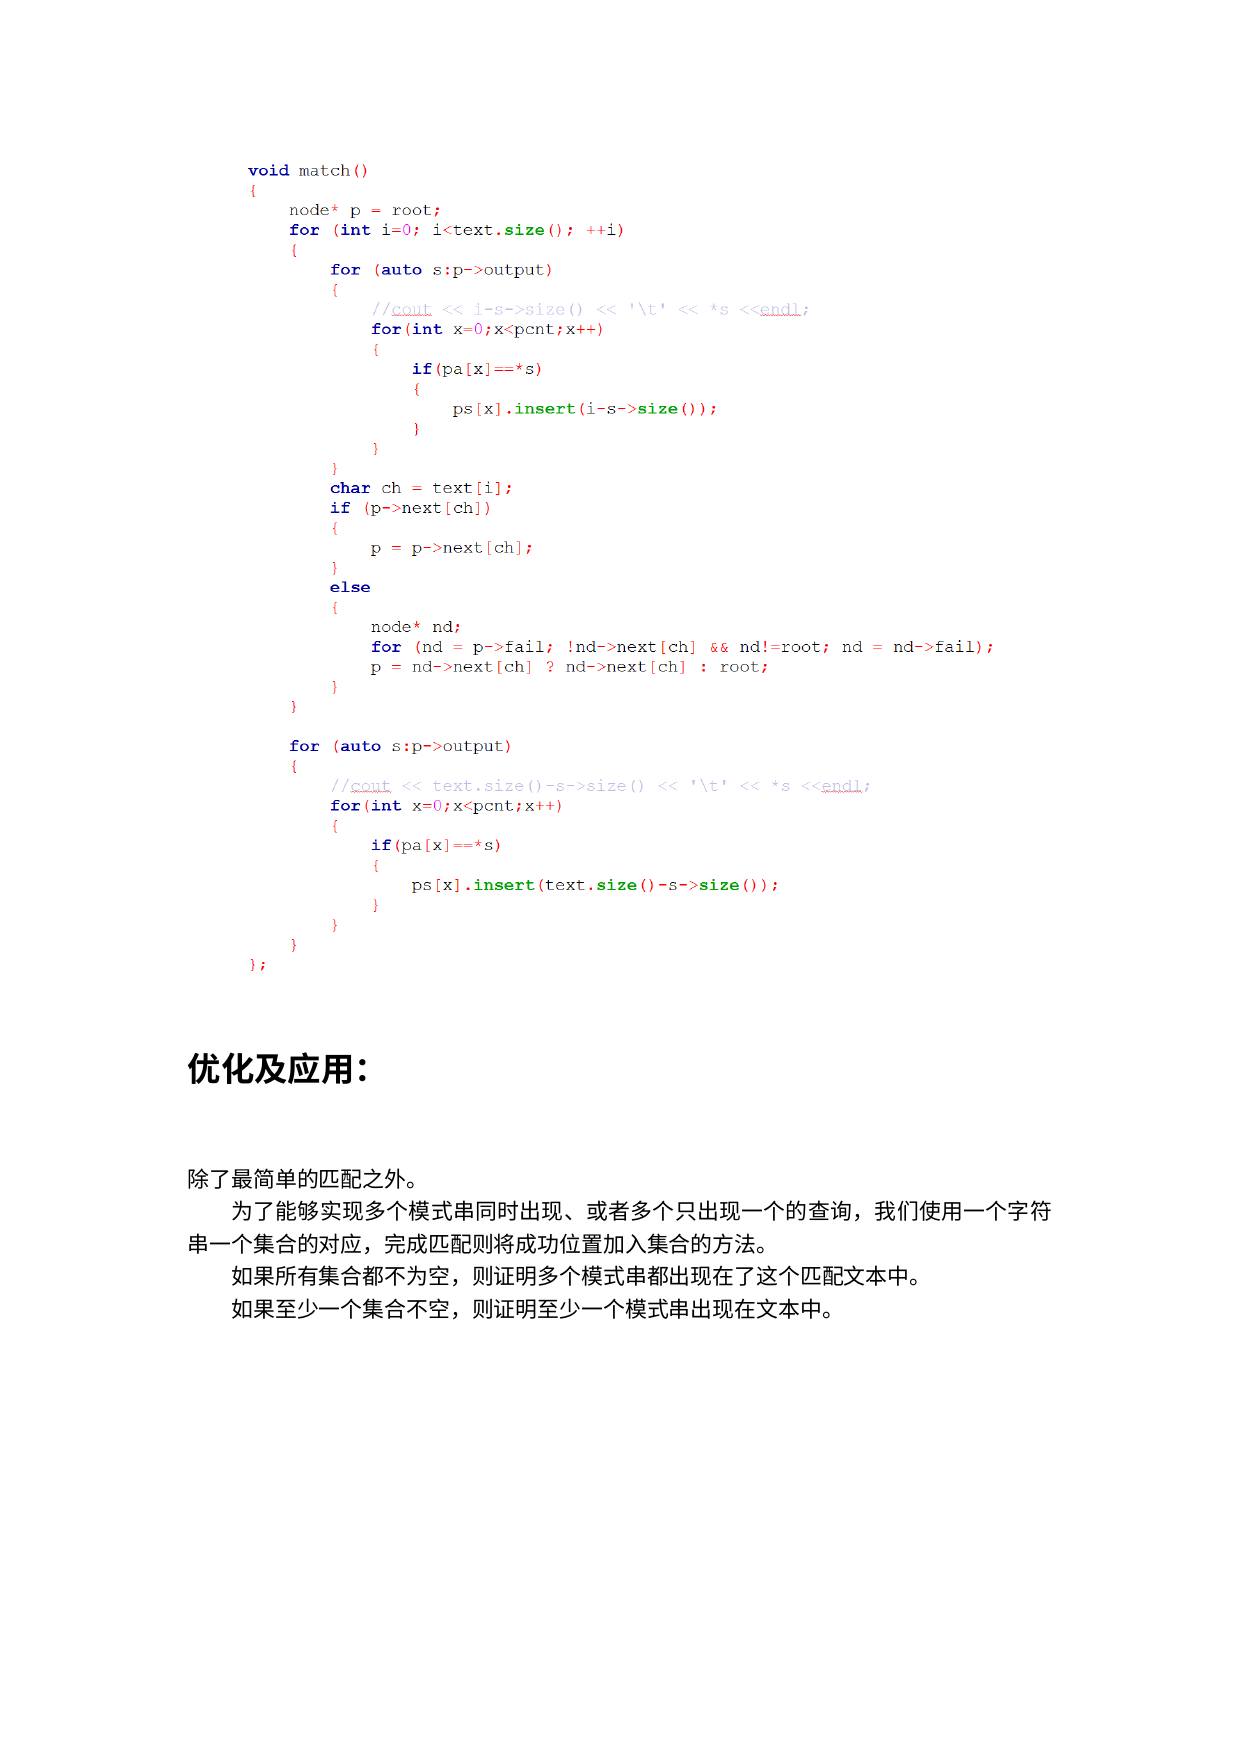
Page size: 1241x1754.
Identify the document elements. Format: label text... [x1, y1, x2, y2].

text 如果至少一个集合不空，则证明至少一个模式串出现在文本中。 [187, 1291, 1053, 1324]
subtitle 优化及应用： [187, 1034, 1053, 1099]
picture [231, 162, 1097, 971]
text 为了能够实现多个模式串同时出现、或者多个只出现一个的查询，我们使用一个字符串一个集合的对应，完成匹配则将成功位置加入集合的方法。 [187, 1194, 1053, 1259]
text 如果所有集合都不为空，则证明多个模式串都出现在了这个匹配文本中。 [187, 1259, 1053, 1291]
text 除了最简单的匹配之外。 [187, 1161, 1053, 1194]
